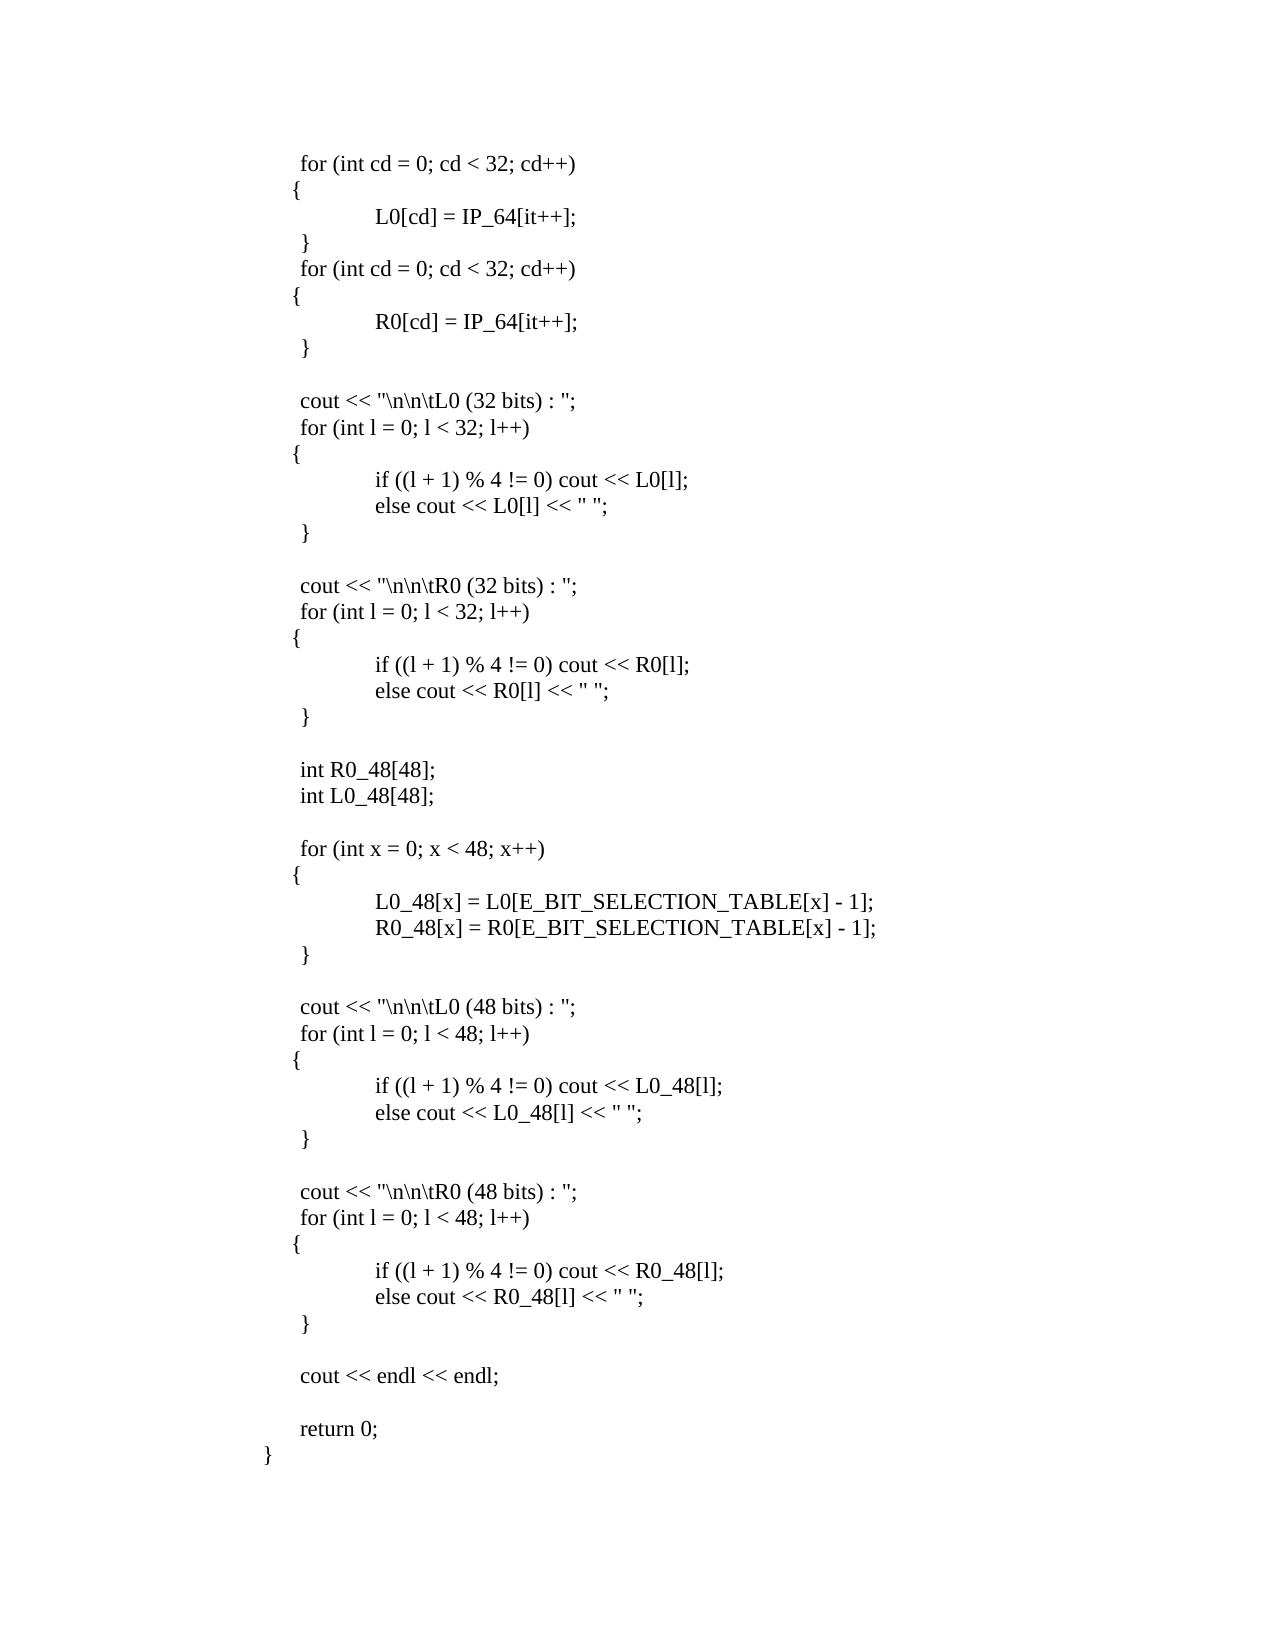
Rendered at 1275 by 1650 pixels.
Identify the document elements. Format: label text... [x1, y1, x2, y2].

text for (int l = 0; l < 32; l++) [262, 598, 1125, 624]
text } [262, 1309, 1125, 1336]
text L0_48[x] = L0[E_BIT_SELECTION_TABLE[x] - 1]; [262, 888, 1125, 914]
text if ((l + 1) % 4 != 0) cout << L0_48[l]; [262, 1072, 1125, 1099]
text return 0; [262, 1415, 1125, 1441]
text else cout << L0_48[l] << " "; [262, 1099, 1125, 1125]
text if ((l + 1) % 4 != 0) cout << R0_48[l]; [262, 1257, 1125, 1283]
text R0_48[x] = R0[E_BIT_SELECTION_TABLE[x] - 1]; [262, 914, 1125, 941]
text cout << "\n\n\tL0 (48 bits) : "; [262, 993, 1125, 1020]
text for (int l = 0; l < 48; l++) [262, 1204, 1125, 1231]
text L0[cd] = IP_64[it++]; [262, 203, 1125, 229]
text cout << "\n\n\tL0 (32 bits) : "; [262, 387, 1125, 413]
text if ((l + 1) % 4 != 0) cout << L0[l]; [262, 466, 1125, 493]
text if ((l + 1) % 4 != 0) cout << R0[l]; [262, 651, 1125, 677]
text { [262, 176, 1125, 203]
text { [262, 862, 1125, 888]
text { [262, 1231, 1125, 1257]
text for (int cd = 0; cd < 32; cd++) [262, 150, 1125, 176]
text { [262, 624, 1125, 651]
text { [262, 440, 1125, 466]
text } [262, 229, 1125, 255]
text int R0_48[48]; [262, 756, 1125, 782]
text } [262, 1125, 1125, 1151]
text R0[cd] = IP_64[it++]; [262, 308, 1125, 334]
text cout << "\n\n\tR0 (48 bits) : "; [262, 1178, 1125, 1204]
text else cout << R0[l] << " "; [262, 677, 1125, 703]
text { [262, 282, 1125, 308]
text for (int l = 0; l < 32; l++) [262, 413, 1125, 440]
text int L0_48[48]; [262, 782, 1125, 809]
text for (int l = 0; l < 48; l++) [262, 1020, 1125, 1046]
text for (int cd = 0; cd < 32; cd++) [262, 255, 1125, 282]
text } [262, 519, 1125, 545]
text cout << endl << endl; [262, 1362, 1125, 1389]
text } [262, 941, 1125, 967]
text } [262, 703, 1125, 730]
text else cout << L0[l] << " "; [262, 493, 1125, 519]
text for (int x = 0; x < 48; x++) [262, 835, 1125, 862]
text } [262, 1441, 1125, 1468]
text else cout << R0_48[l] << " "; [262, 1283, 1125, 1309]
text { [262, 1046, 1125, 1072]
text } [262, 334, 1125, 361]
text cout << "\n\n\tR0 (32 bits) : "; [262, 572, 1125, 598]
